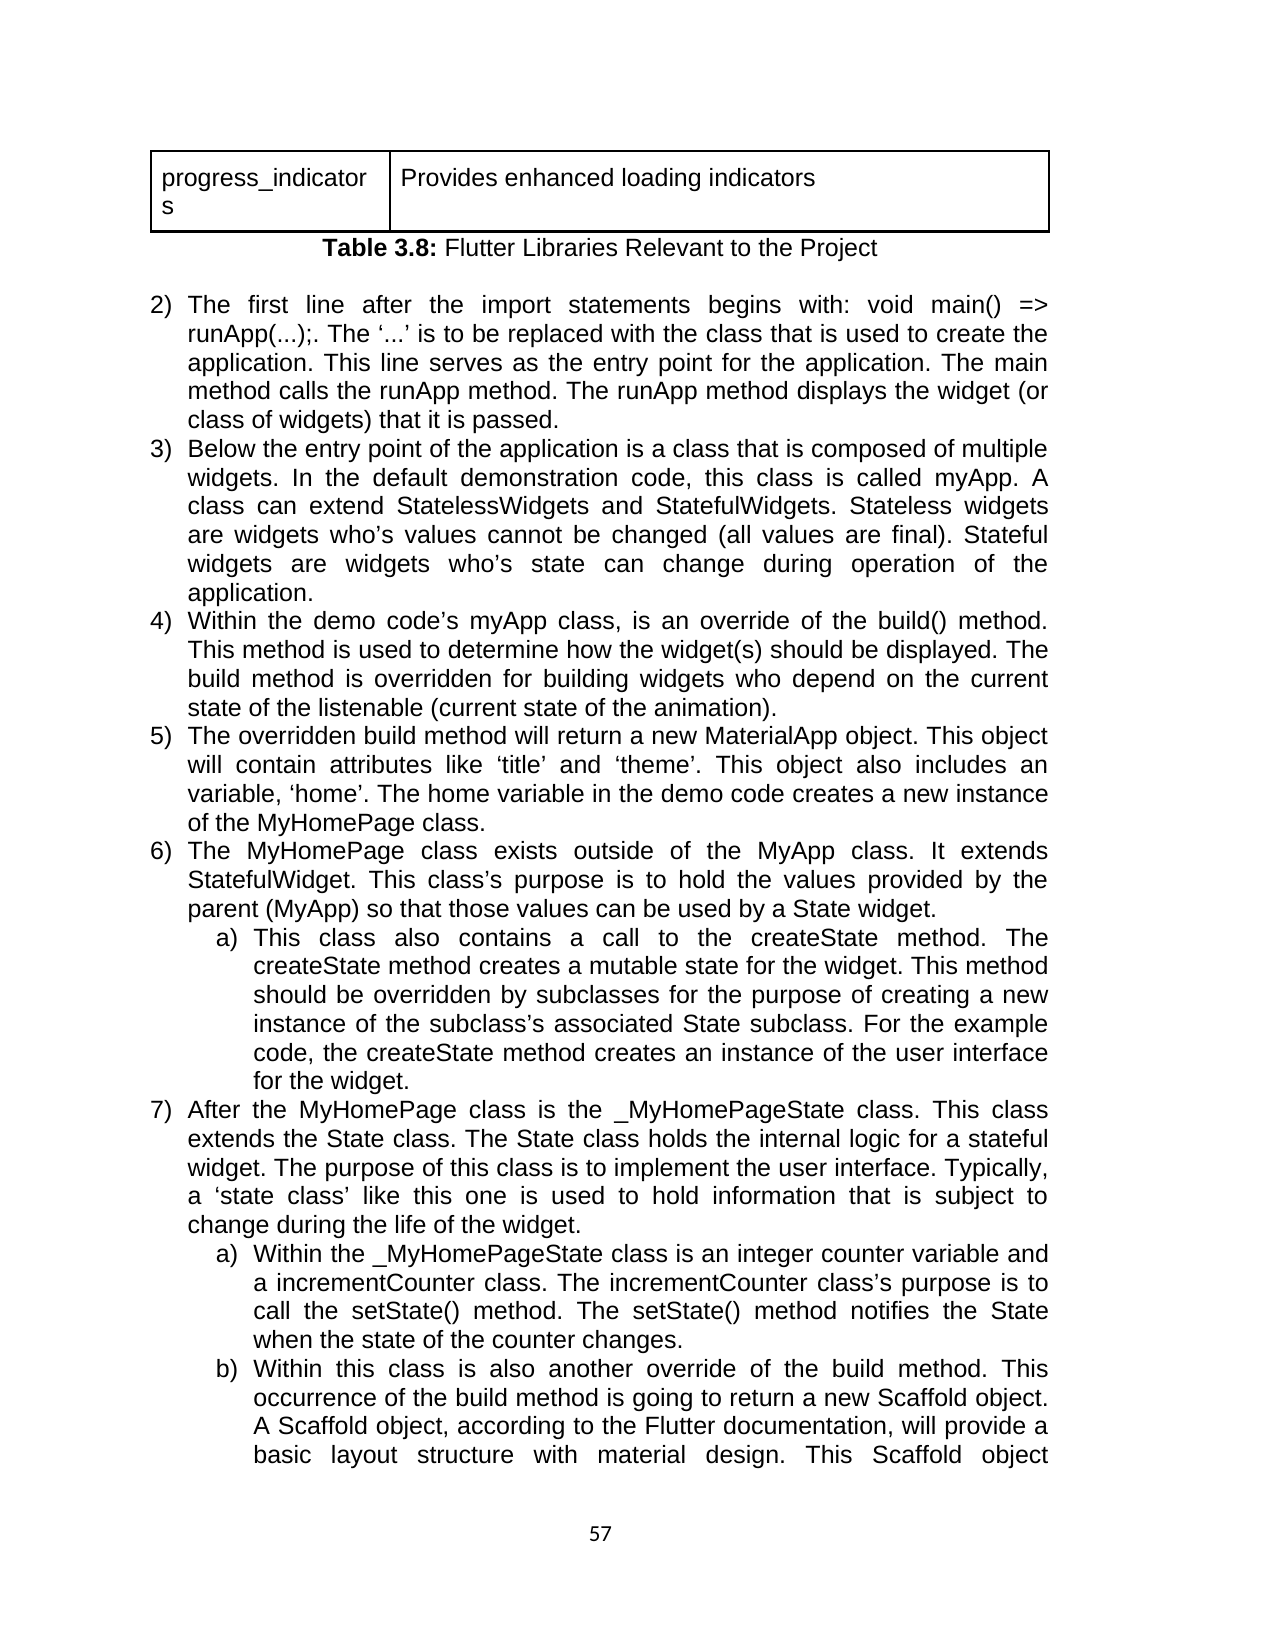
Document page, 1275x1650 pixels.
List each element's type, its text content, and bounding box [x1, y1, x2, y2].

list The first line after the import statements begins with: void main() => runApp(...);. The ‘...’ is to be replaced with the class that is used to create the application. This line serves as the entry point for the application. The main method calls the runApp method. The runApp method displays the widget (or class of widgets) that it is passed. [150, 290, 1050, 434]
list This class also contains a call to the createState method. The createState method creates a mutable state for the widget. This method should be overridden by subclasses for the purpose of creating a new instance of the subclass’s associated State subclass. For the example code, the createState method creates an instance of the user interface for the widget. [216, 922, 1050, 1095]
table_cell progress_indicators [152, 152, 389, 230]
list The overridden build method will return a new MaterialApp object. This object will contain attributes like ‘title’ and ‘theme’. This object also includes an variable, ‘home’. The home variable in the demo code creates a new instance of the MyHomePage class. [150, 721, 1050, 836]
list The MyHomePage class exists outside of the MyApp class. It extends StatefulWidget. This class’s purpose is to hold the values provided by the parent (MyApp) so that those values can be used by a State widget. [150, 836, 1050, 922]
list After the MyHomePage class is the _MyHomePageState class. This class extends the State class. The State class holds the internal logic for a stateful widget. The purpose of this class is to implement the user interface. Typically, a ‘state class’ like this one is used to hold information that is subject to change during the life of the widget. [150, 1095, 1050, 1239]
table_cell Provides enhanced loading indicators [391, 152, 1048, 230]
list Within the _MyHomePageState class is an integer counter variable and a incrementCounter class. The incrementCounter class’s purpose is to call the setState() method. The setState() method notifies the State when the state of the counter changes. [216, 1239, 1050, 1354]
list Within the demo code’s myApp class, is an override of the build() method. This method is used to determine how the widget(s) should be displayed. The build method is overridden for building widgets who depend on the current state of the listenable (current state of the animation). [150, 606, 1050, 721]
text Table 3.8: Flutter Libraries Relevant to the Project [150, 233, 1050, 261]
list Below the entry point of the application is a class that is composed of multiple widgets. In the default demonstration code, this class is called myApp. A class can extend StatelessWidgets and StatefulWidgets. Stateless widgets are widgets who’s values cannot be changed (all values are final). Stateful widgets are widgets who’s state can change during operation of the application. [150, 434, 1050, 606]
